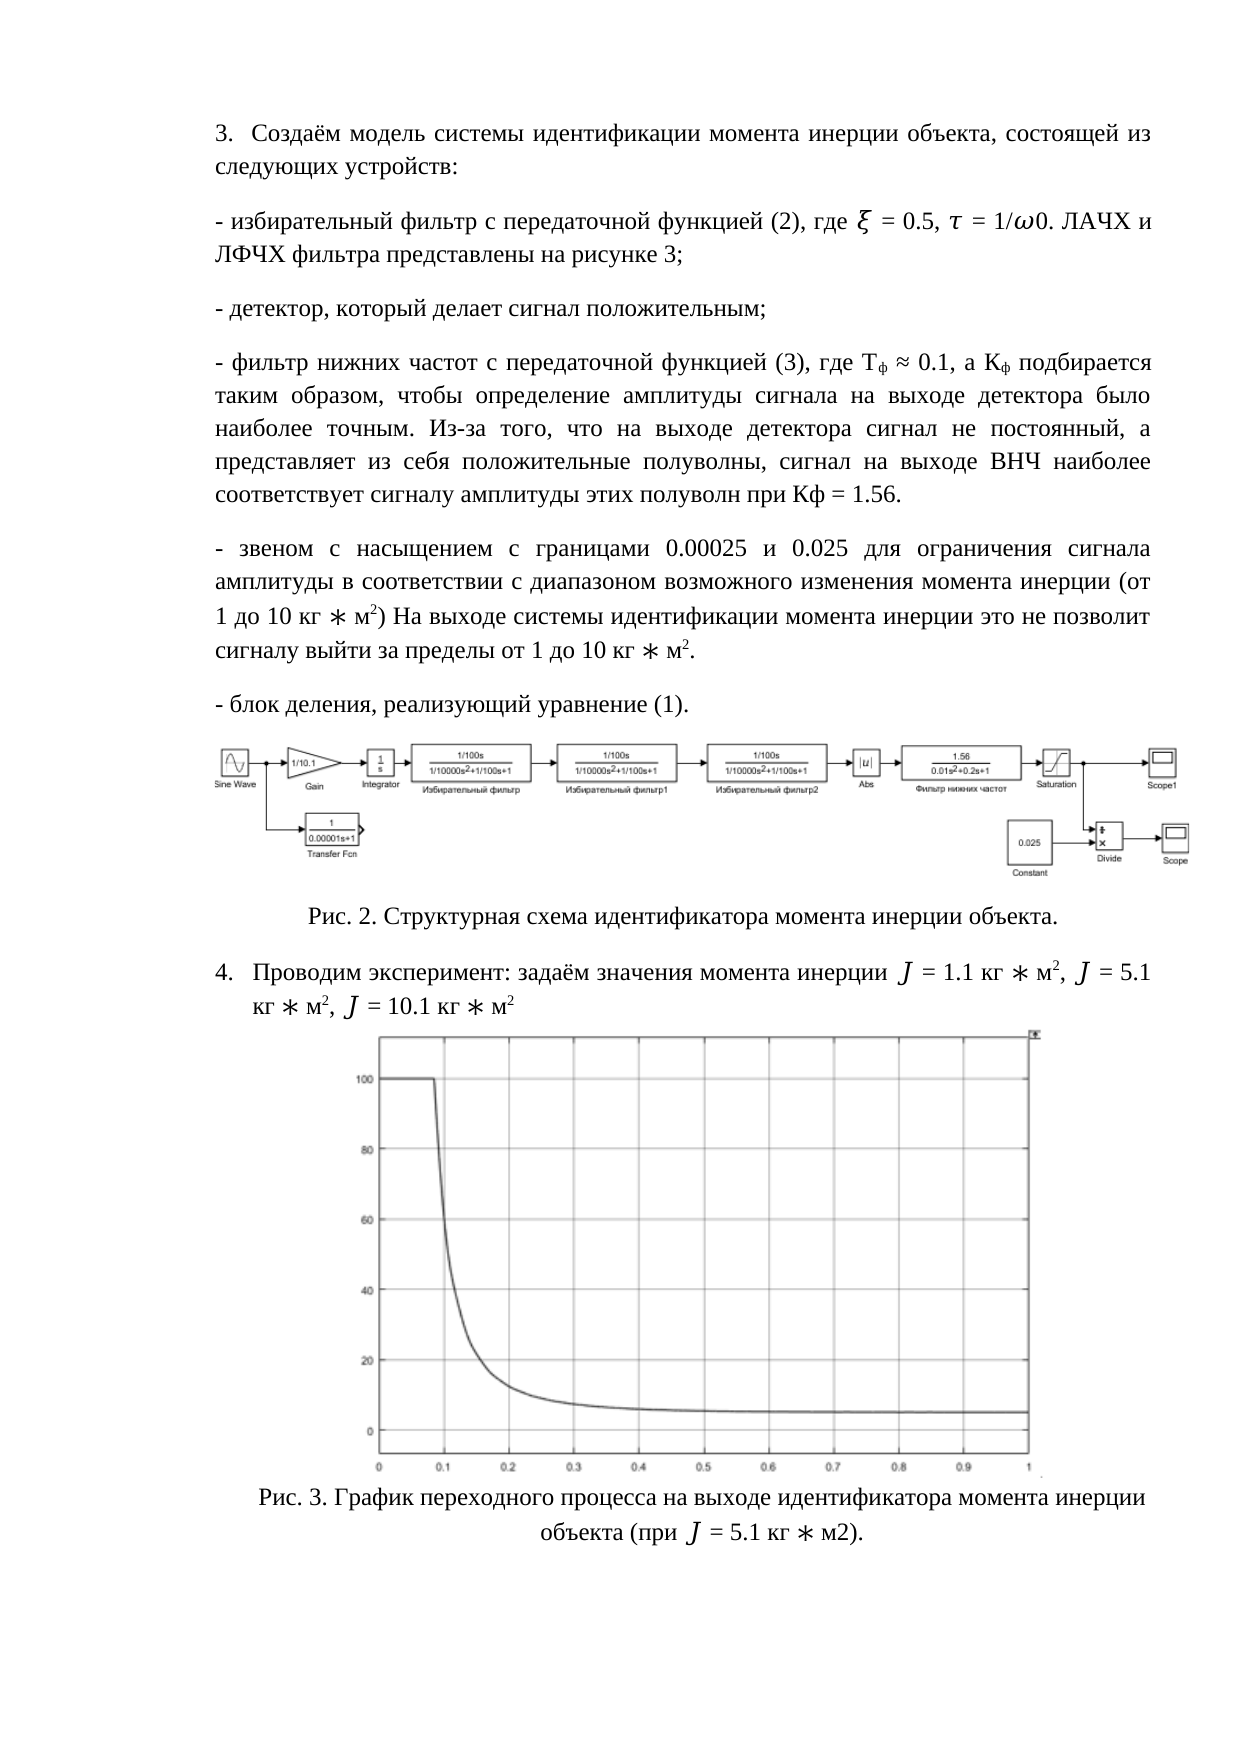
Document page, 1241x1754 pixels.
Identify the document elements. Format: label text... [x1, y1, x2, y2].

text - детектор, который делает сигнал положительным; [215, 293, 1152, 322]
text - избирательный фильтр с передаточной функцией (2), где 𝜉 = 0.5, 𝜏 = 1/𝜔0. ЛАЧХ и ЛФЧХ фильтра представлены на рисунке 3; [215, 205, 1152, 268]
text Рис. 2. Структурная схема идентификатора момента инерции объекта. [215, 901, 1152, 930]
text - фильтр нижних частот с передаточной функцией (3), где Тф ≈ 0.1, а Кф подбирается таким образом, чтобы определение амплитуды сигнала на выходе детектора было наиболее точным. Из-за того, что на выходе детектора сигнал не постоянный, а представляет из себя положительные полуволны, сигнал на выходе ВНЧ наиболее соответствует сигналу амплитуды этих полуволн при Кф = 1.56. [215, 347, 1152, 508]
picture [214, 743, 1190, 877]
text - звеном с насыщением с границами 0.00025 и 0.025 для ограничения сигнала амплитуды в соответствии с диапазоном возможного изменения момента инерции (от 1 до 10 кг ∗ м2) На выходе системы идентификации момента инерции это не позволит сигналу выйти за пределы от 1 до 10 кг ∗ м2. [215, 533, 1152, 664]
list Рис. 3. График переходного процесса на выходе идентификатора момента инерции объекта (при 𝐽 = 5.1 кг ∗ м2). [252, 1482, 1152, 1545]
picture [352, 1024, 1052, 1478]
text - блок деления, реализующий уравнение (1). [215, 689, 1152, 718]
text 3. Создаём модель системы идентификации момента инерции объекта, состоящей из следующих устройств: [215, 118, 1152, 180]
list Проводим эксперимент: задаём значения момента инерции 𝐽 = 1.1 кг ∗ м2, 𝐽 = 5.1 кг ∗ м2, 𝐽 = 10.1 кг ∗ м2 [215, 955, 1152, 1020]
